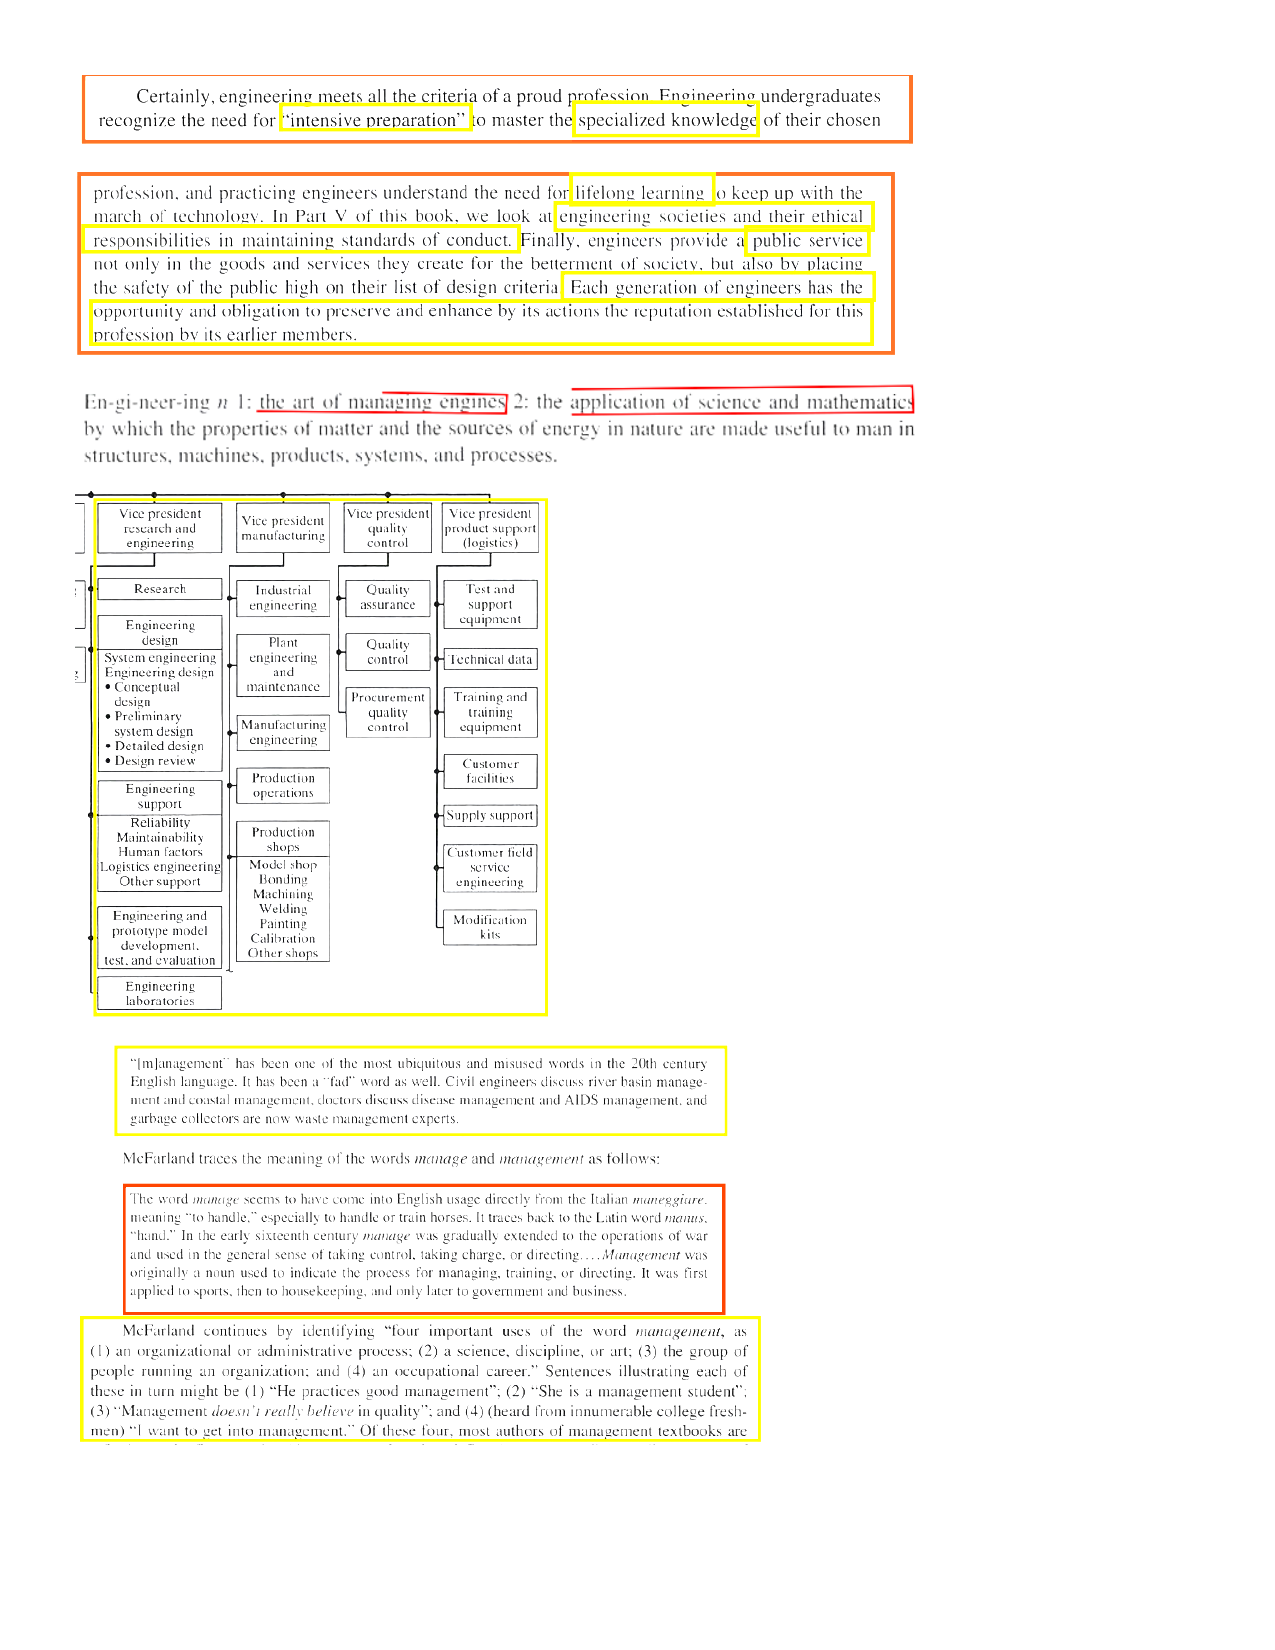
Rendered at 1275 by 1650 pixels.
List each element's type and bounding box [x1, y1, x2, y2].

picture [75, 1038, 785, 1445]
picture [75, 376, 930, 473]
picture [75, 491, 557, 1020]
picture [75, 166, 899, 357]
picture [75, 75, 932, 148]
